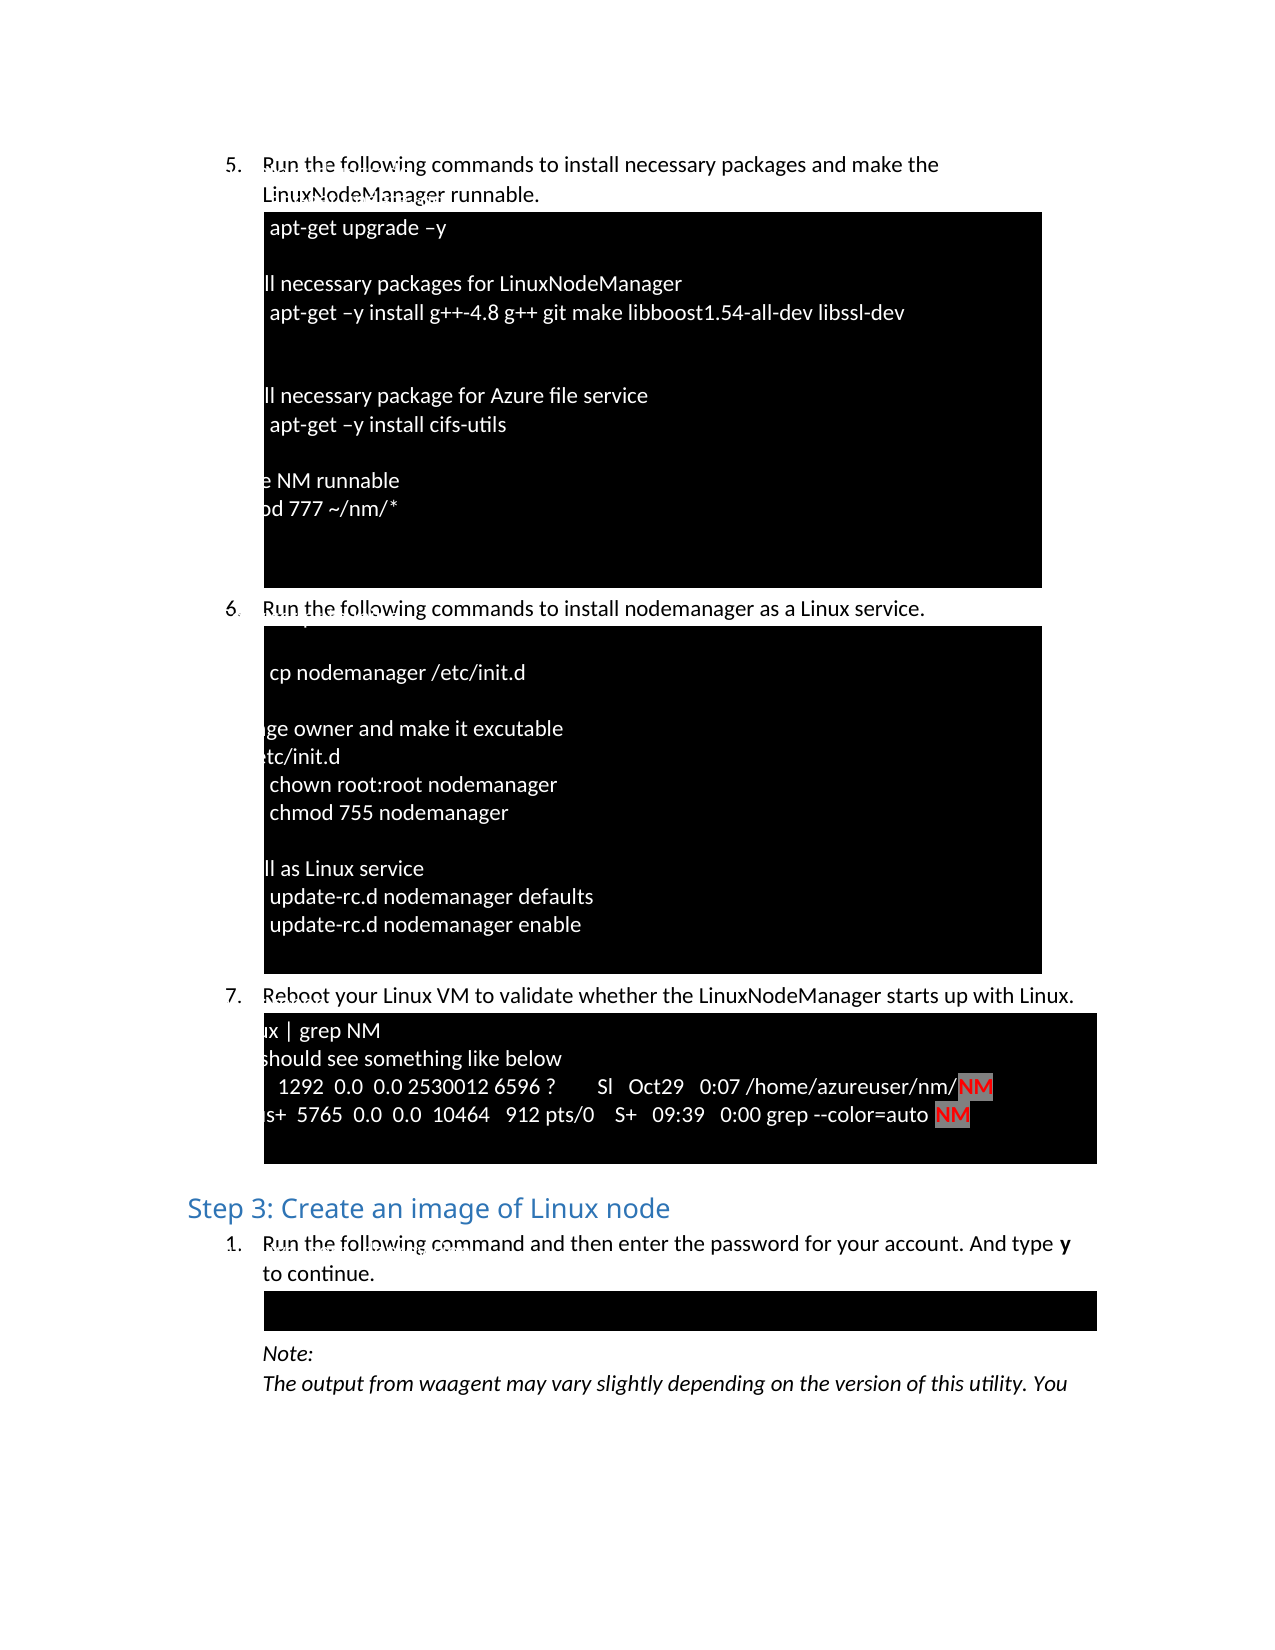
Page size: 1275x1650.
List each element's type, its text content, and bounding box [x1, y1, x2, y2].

list Run the following commands to install nodemanager as a Linux service. [225, 594, 1087, 979]
subtitle Step 3: Create an image of Linux node [187, 1189, 1087, 1226]
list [225, 1229, 1087, 1397]
list Reboot your Linux VM to validate whether the LinuxNodeManager starts up with Linux. [225, 981, 1087, 1171]
list Run the following commands to install necessary packages and make the LinuxNodeManager runnable. [225, 150, 1087, 592]
